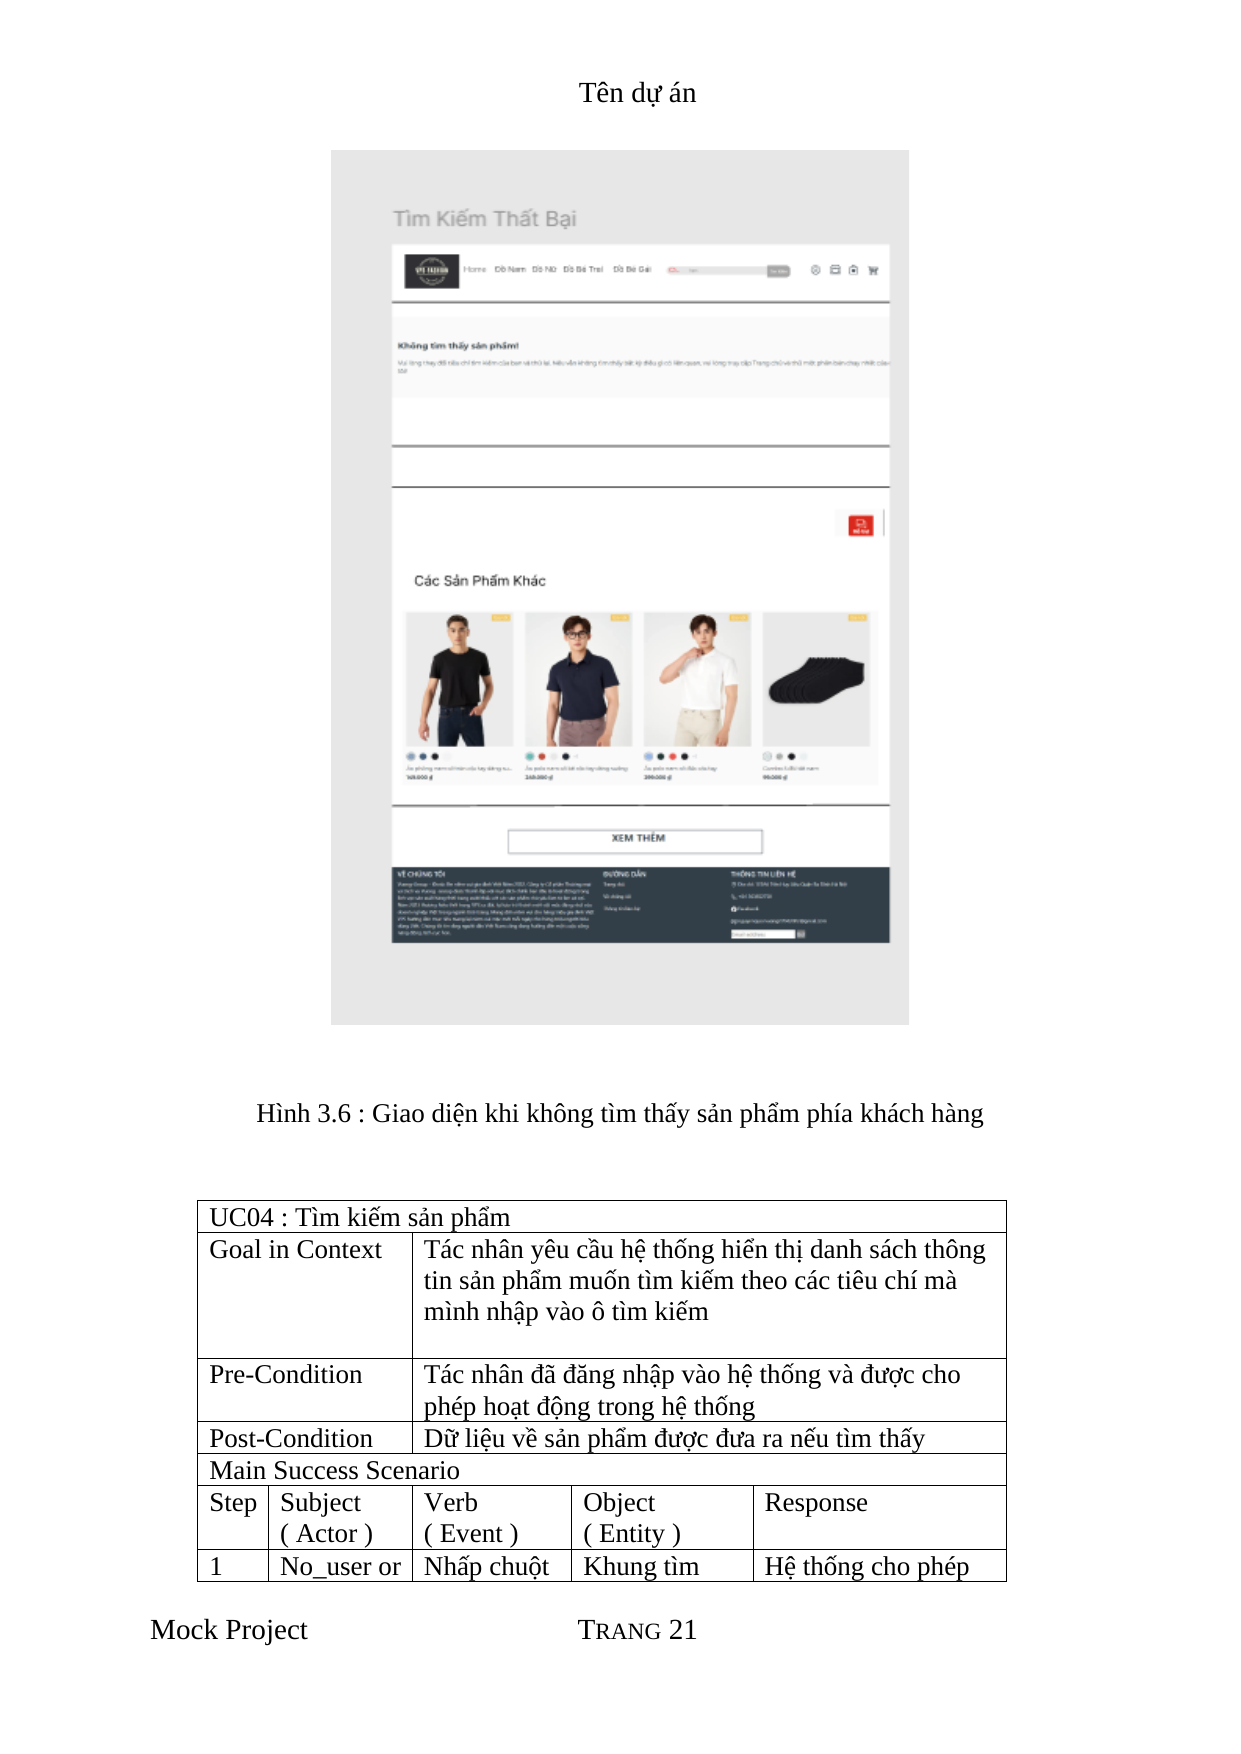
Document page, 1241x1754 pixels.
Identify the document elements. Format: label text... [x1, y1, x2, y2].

table_cell Pre-Condition [198, 1359, 412, 1421]
picture [331, 150, 910, 1025]
table_cell Subject ( Actor ) [269, 1486, 412, 1548]
table_cell Main Success Scenario [198, 1454, 1006, 1485]
table_cell Verb ( Event ) [413, 1486, 571, 1548]
table_cell Dữ liệu về sản phẩm được đưa ra nếu tìm thấy [413, 1422, 1006, 1453]
table_cell 1 [198, 1550, 268, 1581]
table_cell Tác nhân yêu cầu hệ thống hiển thị danh sách thông tin sản phẩm muốn tìm kiếm theo các tiêu chí mà mình nhập vào ô tìm kiếm [413, 1233, 1006, 1357]
table_cell Tác nhân đã đăng nhập vào hệ thống và được cho phép hoạt động trong hệ thống [413, 1359, 1006, 1421]
table_header UC04 : Tìm kiếm sản phẩm [198, 1201, 1006, 1232]
text Hình 3.6 : Giao diện khi không tìm thấy sản phẩm phía khách hàng [150, 1097, 1090, 1128]
table_cell Nhấp chuột [413, 1550, 571, 1581]
table_cell Post-Condition [198, 1422, 412, 1453]
table_cell Response [754, 1486, 1006, 1548]
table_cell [572, 1550, 753, 1581]
table_cell Object ( Entity ) [572, 1486, 753, 1548]
table_cell No_user or Customer [269, 1550, 412, 1581]
table_cell Step [198, 1486, 268, 1548]
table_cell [754, 1550, 1006, 1581]
table_cell Goal in Context [198, 1233, 412, 1357]
